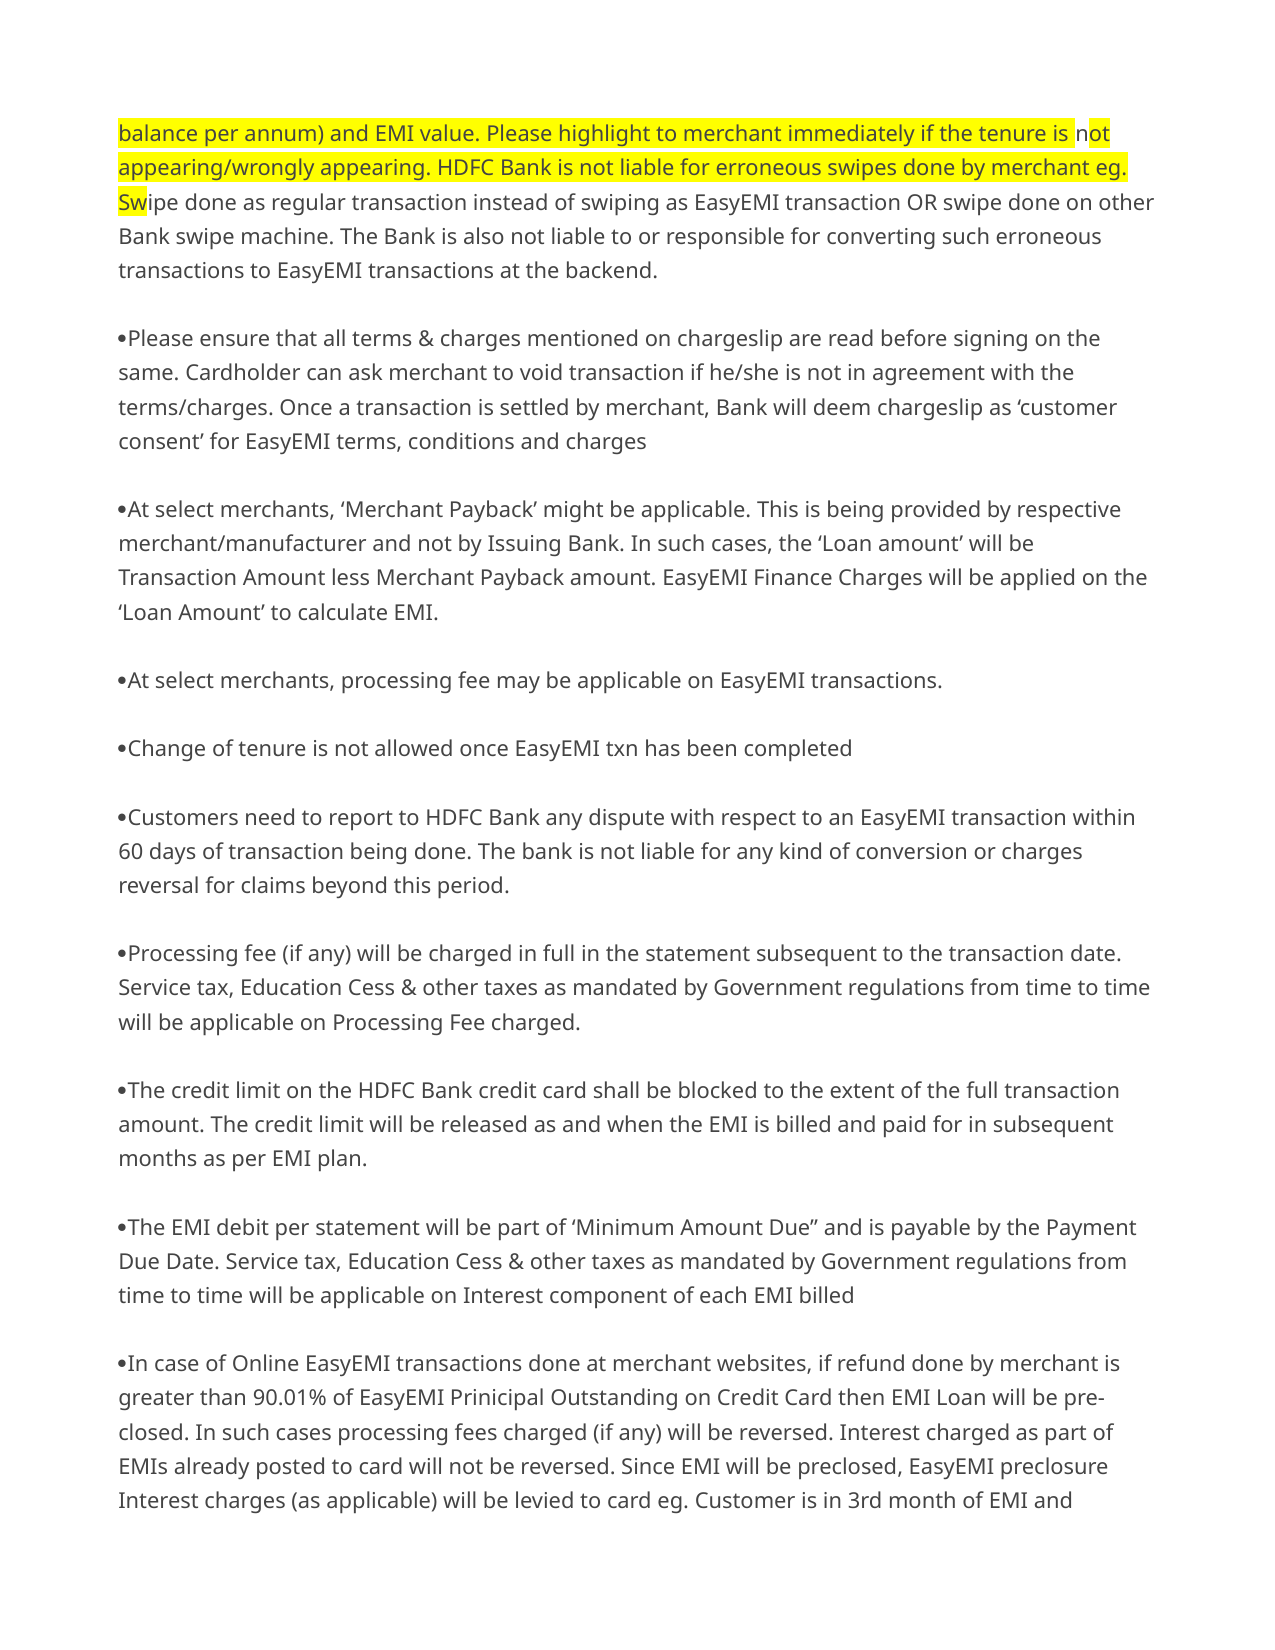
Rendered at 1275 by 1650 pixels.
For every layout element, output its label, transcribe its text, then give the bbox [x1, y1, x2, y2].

list At select merchants, processing fee may be applicable on EasyEMI transactions. [118, 665, 1157, 694]
list At select merchants, ‘Merchant Payback’ might be applicable. This is being provided by respective merchant/manufacturer and not by Issuing Bank. In such cases, the ‘Loan amount’ will be Transaction Amount less Merchant Payback amount. EasyEMI Finance Charges will be applied on the ‘Loan Amount’ to calculate EMI. [118, 494, 1157, 626]
list Processing fee (if any) will be charged in full in the statement subsequent to the transaction date. Service tax, Education Cess & other taxes as mandated by Government regulations from time to time will be applicable on Processing Fee charged. [118, 938, 1157, 1036]
list Change of tenure is not allowed once EasyEMI txn has been completed [118, 733, 1157, 763]
list The EMI debit per statement will be part of ‘Minimum Amount Due” and is payable by the Payment Due Date. Service tax, Education Cess & other taxes as mandated by Government regulations from time to time will be applicable on Interest component of each EMI billed [118, 1211, 1157, 1309]
list Customers need to report to HDFC Bank any dispute with respect to an EasyEMI transaction within 60 days of transaction being done. The bank is not liable for any kind of conversion or charges reversal for claims beyond this period. [118, 801, 1157, 899]
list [118, 118, 1157, 284]
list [118, 1348, 1157, 1514]
list Please ensure that all terms & charges mentioned on chargeslip are read before signing on the same. Cardholder can ask merchant to void transaction if he/she is not in agreement with the terms/charges. Once a transaction is settled by merchant, Bank will deem chargeslip as ‘customer consent’ for EasyEMI terms, conditions and charges [118, 323, 1157, 455]
list The credit limit on the HDFC Bank credit card shall be blocked to the extent of the full transaction amount. The credit limit will be released as and when the EMI is billed and paid for in subsequent months as per EMI plan. [118, 1075, 1157, 1173]
